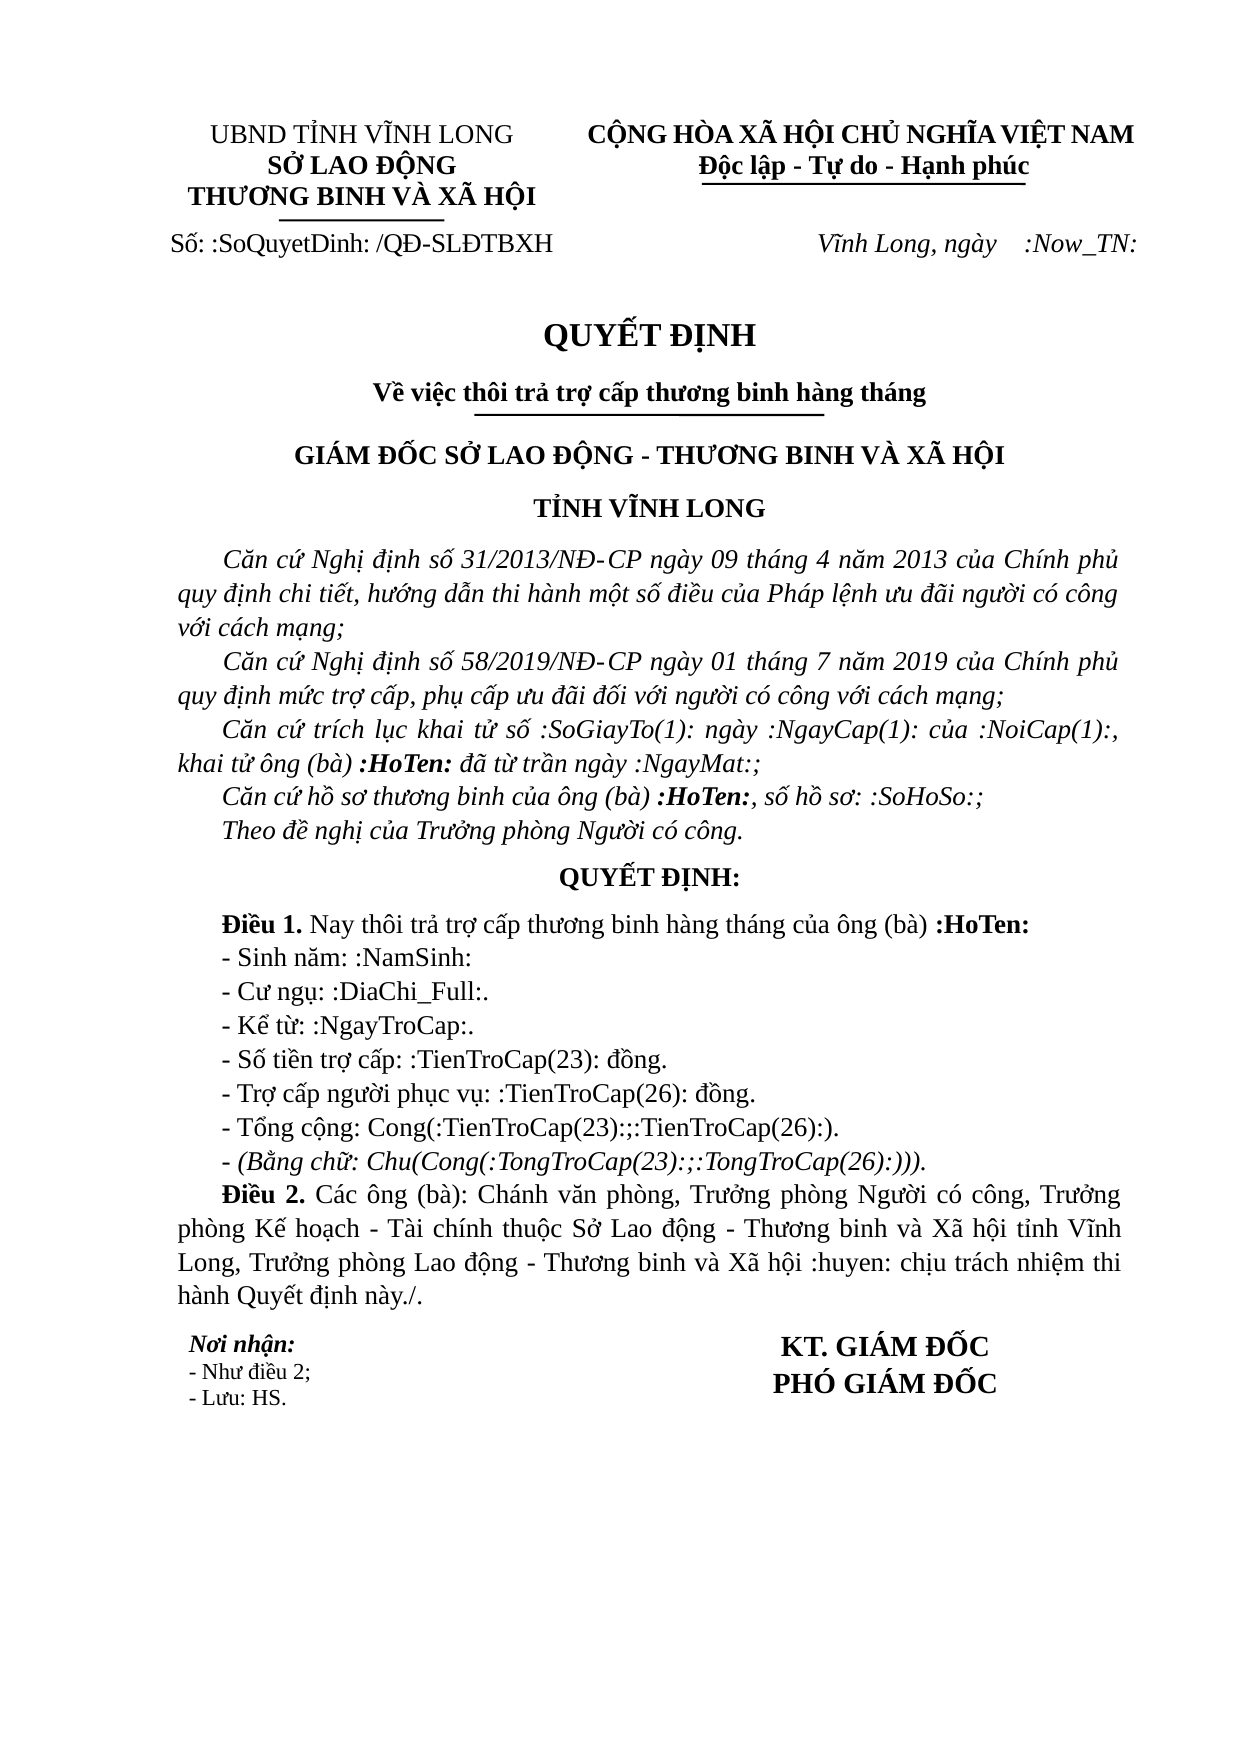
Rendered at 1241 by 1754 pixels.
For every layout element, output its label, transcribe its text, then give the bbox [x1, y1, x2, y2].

table_cell QUYẾT ĐỊNH Về việc thôi trả trợ cấp thương binh hàng tháng GIÁM ĐỐC SỞ LAO ĐỘNG - THƯƠNG BINH VÀ XÃ HỘI TỈNH VĨNH LONG [178, 271, 1121, 543]
text Căn cứ hồ sơ thương binh của ông (bà) :HoTen:, số hồ sơ: :SoHoSo:; [177, 781, 1122, 812]
table_header UBND TỈNH VĨNH LONG SỞ LAO ĐỘNG THƯƠNG BINH VÀ XÃ HỘI Số: :SoQuyetDinh: /QĐ-SLĐTBXH [148, 118, 576, 271]
text - Trợ cấp người phục vụ: :TienTroCap(26): đồng. [177, 1077, 1122, 1108]
text - (Bằng chữ: Chu(Cong(:TongTroCap(23):;:TongTroCap(26):))). [177, 1145, 1122, 1176]
text Điều 1. Nay thôi trả trợ cấp thương binh hàng tháng của ông (bà) :HoTen: [177, 908, 1122, 939]
text Theo đề nghị của Trưởng phòng Người có công. [177, 814, 1122, 846]
text - Cư ngụ: :DiaChi_Full:. [177, 975, 1122, 1007]
text QUYẾT ĐỊNH: [177, 861, 1122, 892]
text - Số tiền trợ cấp: :TienTroCap(23): đồng. [177, 1043, 1122, 1074]
table_header Nơi nhận: - Như điều 2; - Lưu: HS. [177, 1329, 649, 1413]
text Căn cứ trích lục khai tử số :SoGiayTo(1): ngày :NgayCap(1): của :NoiCap(1):, khai tử ông (bà) :HoTen: đã từ trần ngày :NgayMat:; [177, 713, 1122, 778]
text - Sinh năm: :NamSinh: [177, 942, 1122, 973]
table_header CỘNG HÒA XÃ HỘI CHỦ NGHĨA VIỆT NAM Độc lập - Tự do - Hạnh phúc Vĩnh Long, ngày :Now_TN: [576, 118, 1152, 271]
text - Tổng cộng: Cong(:TienTroCap(23):;:TienTroCap(26):). [177, 1111, 1122, 1142]
text Căn cứ Nghị định số 58/2019/NĐ-CP ngày 01 tháng 7 năm 2019 của Chính phủ quy định mức trợ cấp, phụ cấp ưu đãi đối với người có công với cách mạng; [177, 645, 1122, 710]
text Căn cứ Nghị định số 31/2013/NĐ-CP ngày 09 tháng 4 năm 2013 của Chính phủ quy định chi tiết, hướng dẫn thi hành một số điều của Pháp lệnh ưu đãi người có công với cách mạng; [177, 543, 1122, 642]
table_header KT. GIÁM ĐỐC PHÓ GIÁM ĐỐC [649, 1329, 1121, 1413]
text - Kể từ: :NgayTroCap:. [177, 1009, 1122, 1040]
text Điều 2. Các ông (bà): Chánh văn phòng, Trưởng phòng Người có công, Trưởng phòng Kế hoạch - Tài chính thuộc Sở Lao động - Thương binh và Xã hội tỉnh Vĩnh Long, Trưởng phòng Lao động - Thương binh và Xã hội :huyen: chịu trách nhiệm thi hành Quyết định này./. [177, 1178, 1122, 1310]
